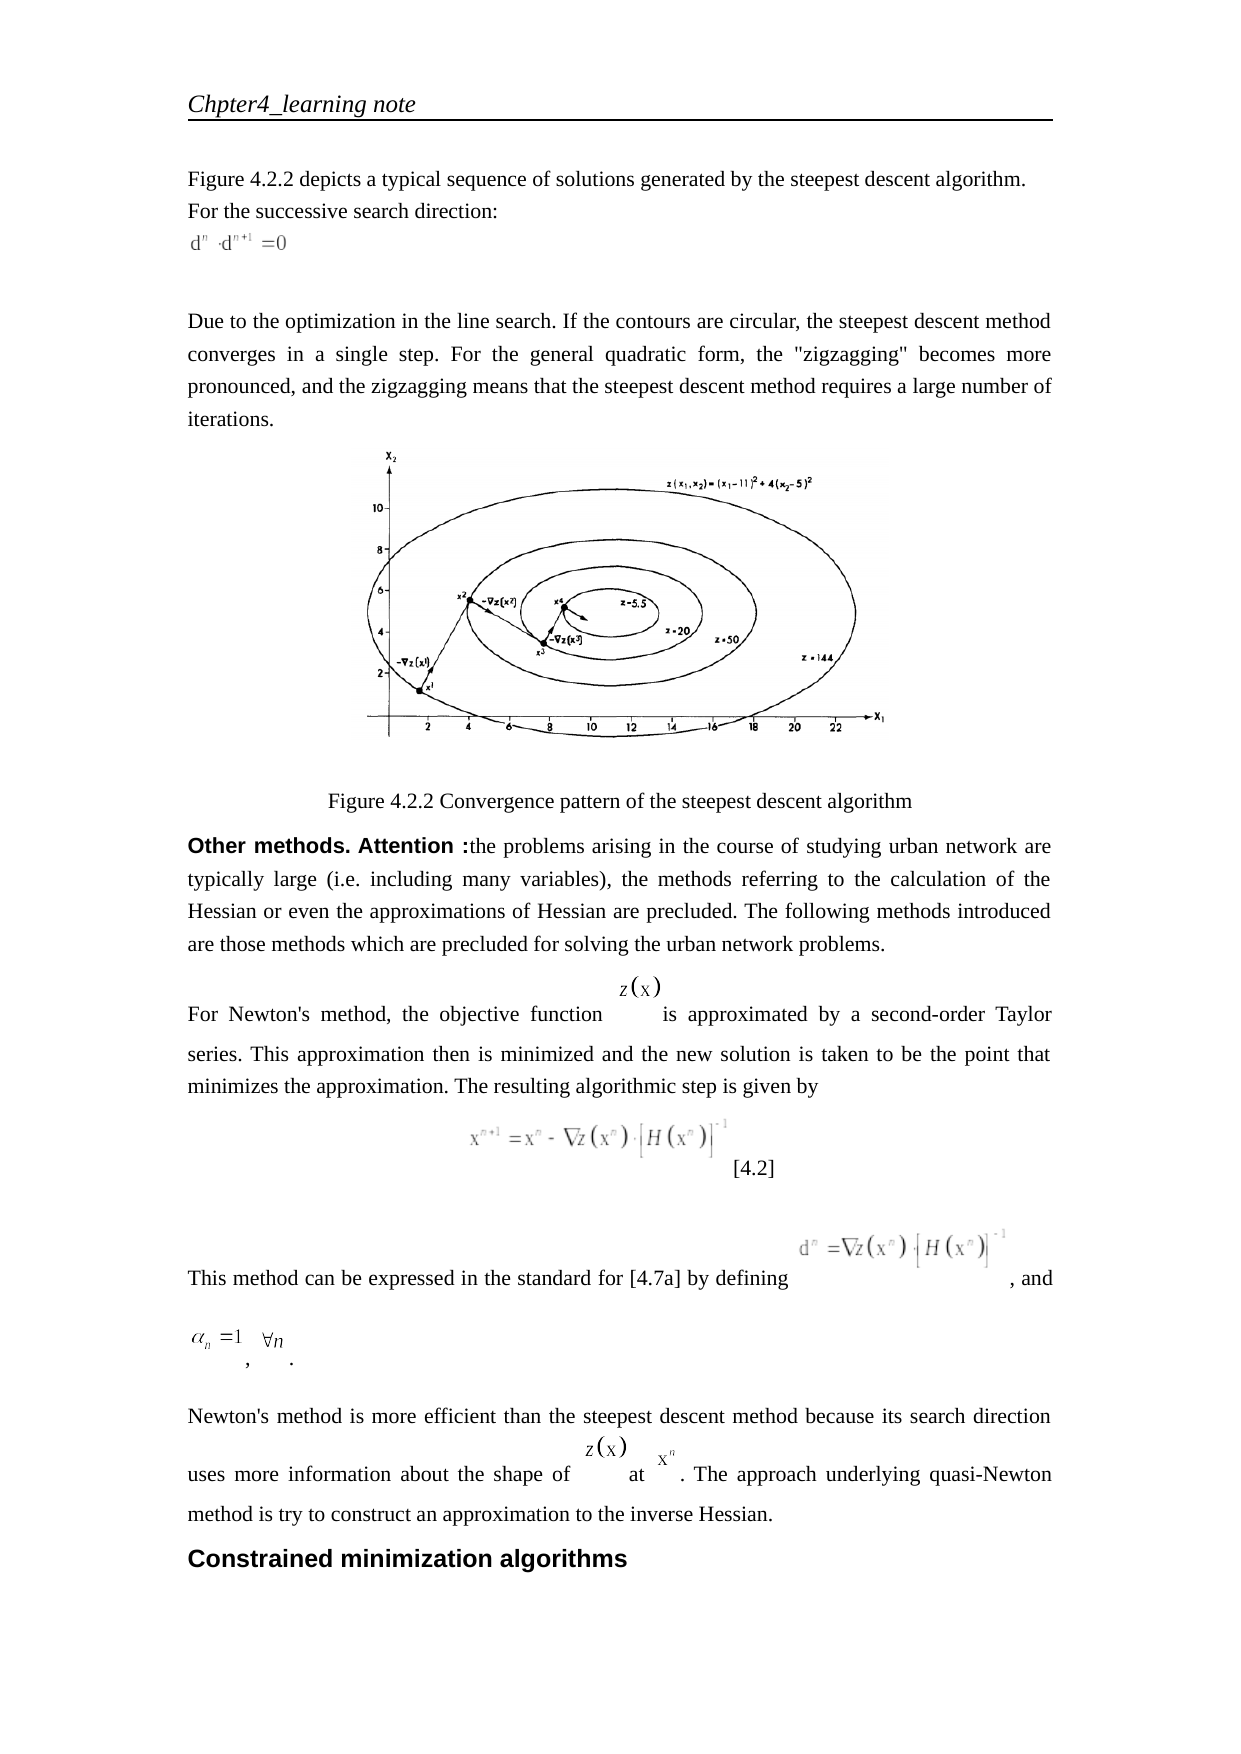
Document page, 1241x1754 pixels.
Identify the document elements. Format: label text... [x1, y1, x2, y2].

picture [351, 447, 890, 745]
text For Newton's method, the objective function is approximated by a second-order Taylor series. This approximation then is minimized and the new solution is taken to be the point that minimizes the approximation. The resulting algorithmic step is given by [187, 972, 1053, 1102]
text Newton's method is more efficient than the steepest descent method because its search direction uses more information about the shape of at . The approach underlying quasi-Newton method is try to construct an approximation to the inverse Hessian. [187, 1399, 1053, 1529]
text [4.2] [187, 1114, 1053, 1212]
text Figure 4.2.2 Convergence pattern of the steepest descent algorithm [187, 784, 1053, 817]
text Due to the optimization in the line search. If the contours are circular, the steepest descent method converges in a single step. For the general quadratic form, the "zigzagging" becomes more pronounced, and the zigzagging means that the steepest descent method requires a large number of iterations. [187, 304, 1053, 434]
text Figure 4.2.2 depicts a typical sequence of solutions generated by the steepest descent algorithm. For the successive search direction: [187, 162, 1053, 292]
text This method can be expressed in the standard for [4.7a] by defining , and , . [187, 1224, 1053, 1387]
text Constrained minimization algorithms [187, 1542, 1053, 1574]
text Other methods. Attention :the problems arising in the course of studying urban network are typically large (i.e. including many variables), the methods referring to the calculation of the Hessian or even the approximations of Hessian are precluded. The following methods introduced are those methods which are precluded for solving the urban network problems. [187, 829, 1053, 959]
